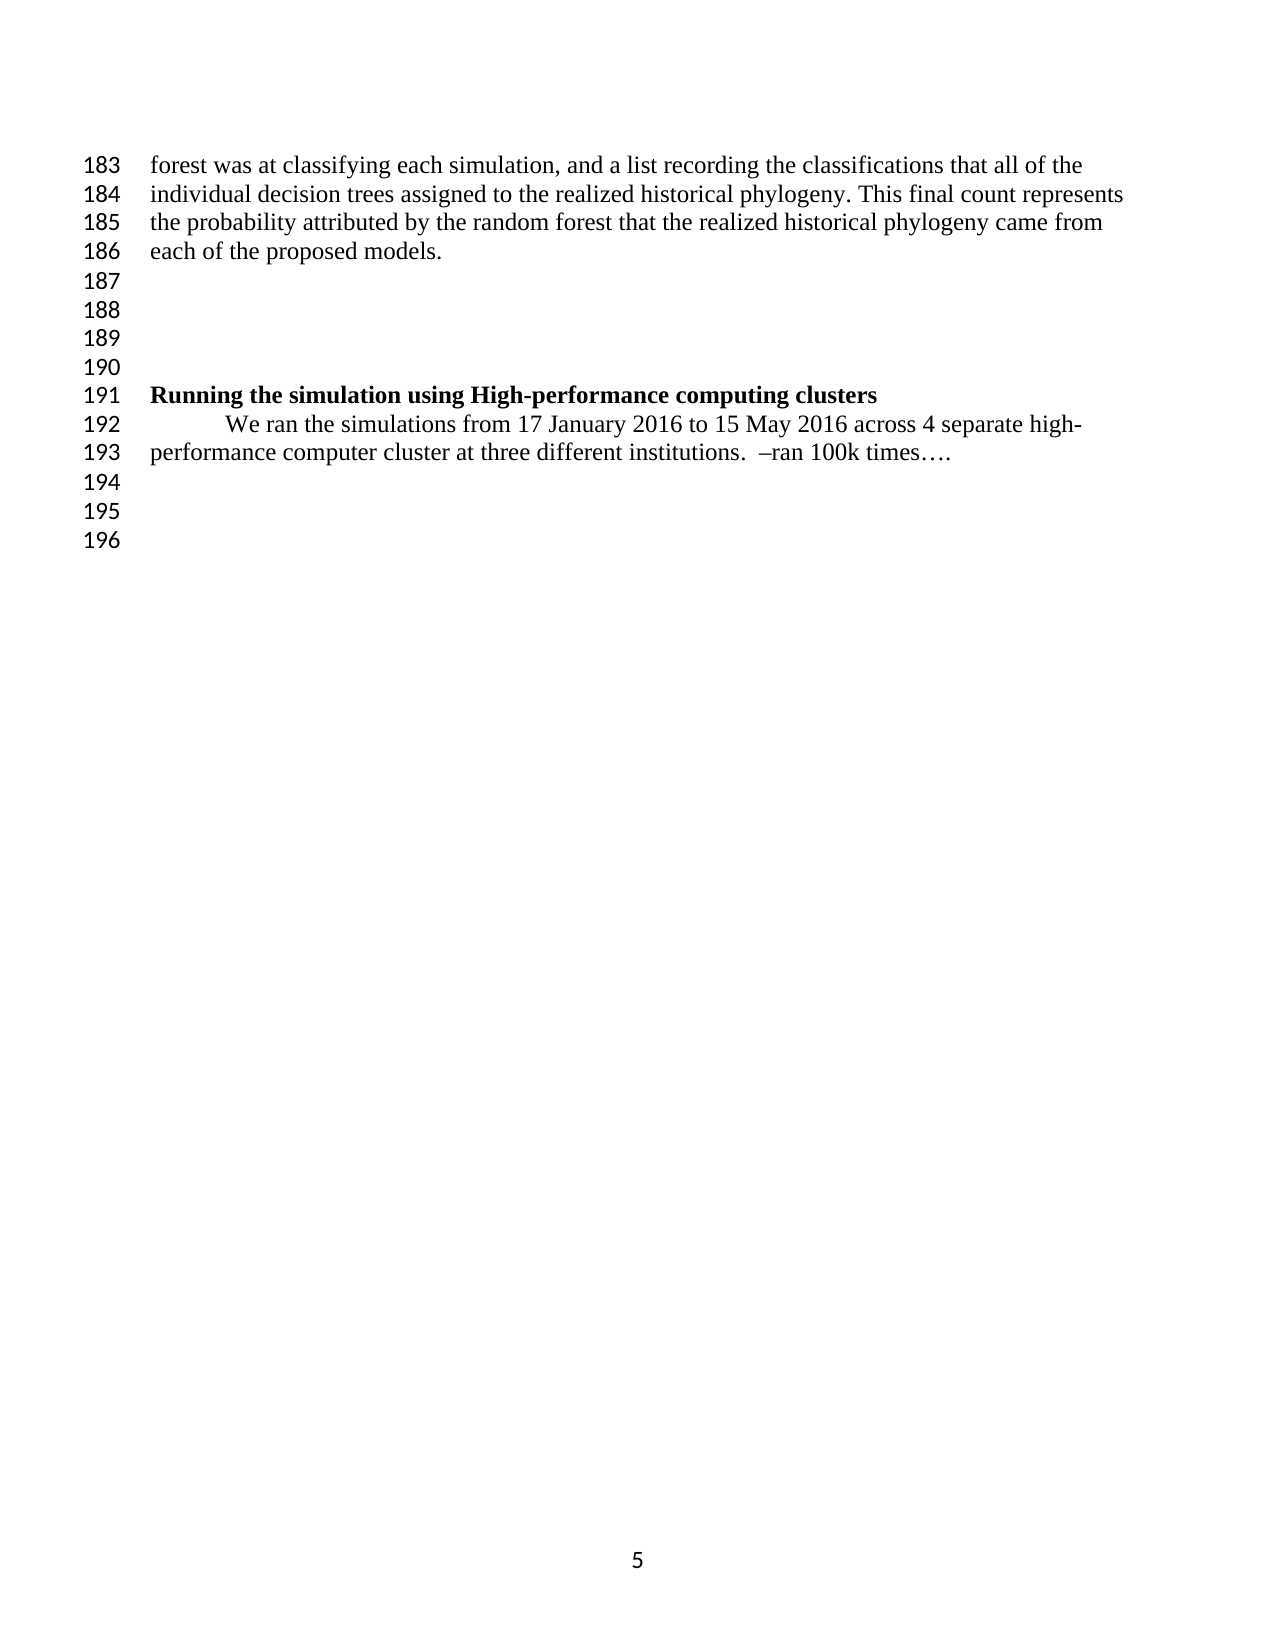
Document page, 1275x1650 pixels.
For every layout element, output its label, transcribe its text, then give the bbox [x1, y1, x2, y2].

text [150, 150, 1125, 265]
text Running the simulation using High-performance computing clusters [150, 380, 1125, 409]
text We ran the simulations from 17 January 2016 to 15 May 2016 across 4 separate high-performance computer cluster at three different institutions. –ran 100k times…. [150, 409, 1125, 466]
